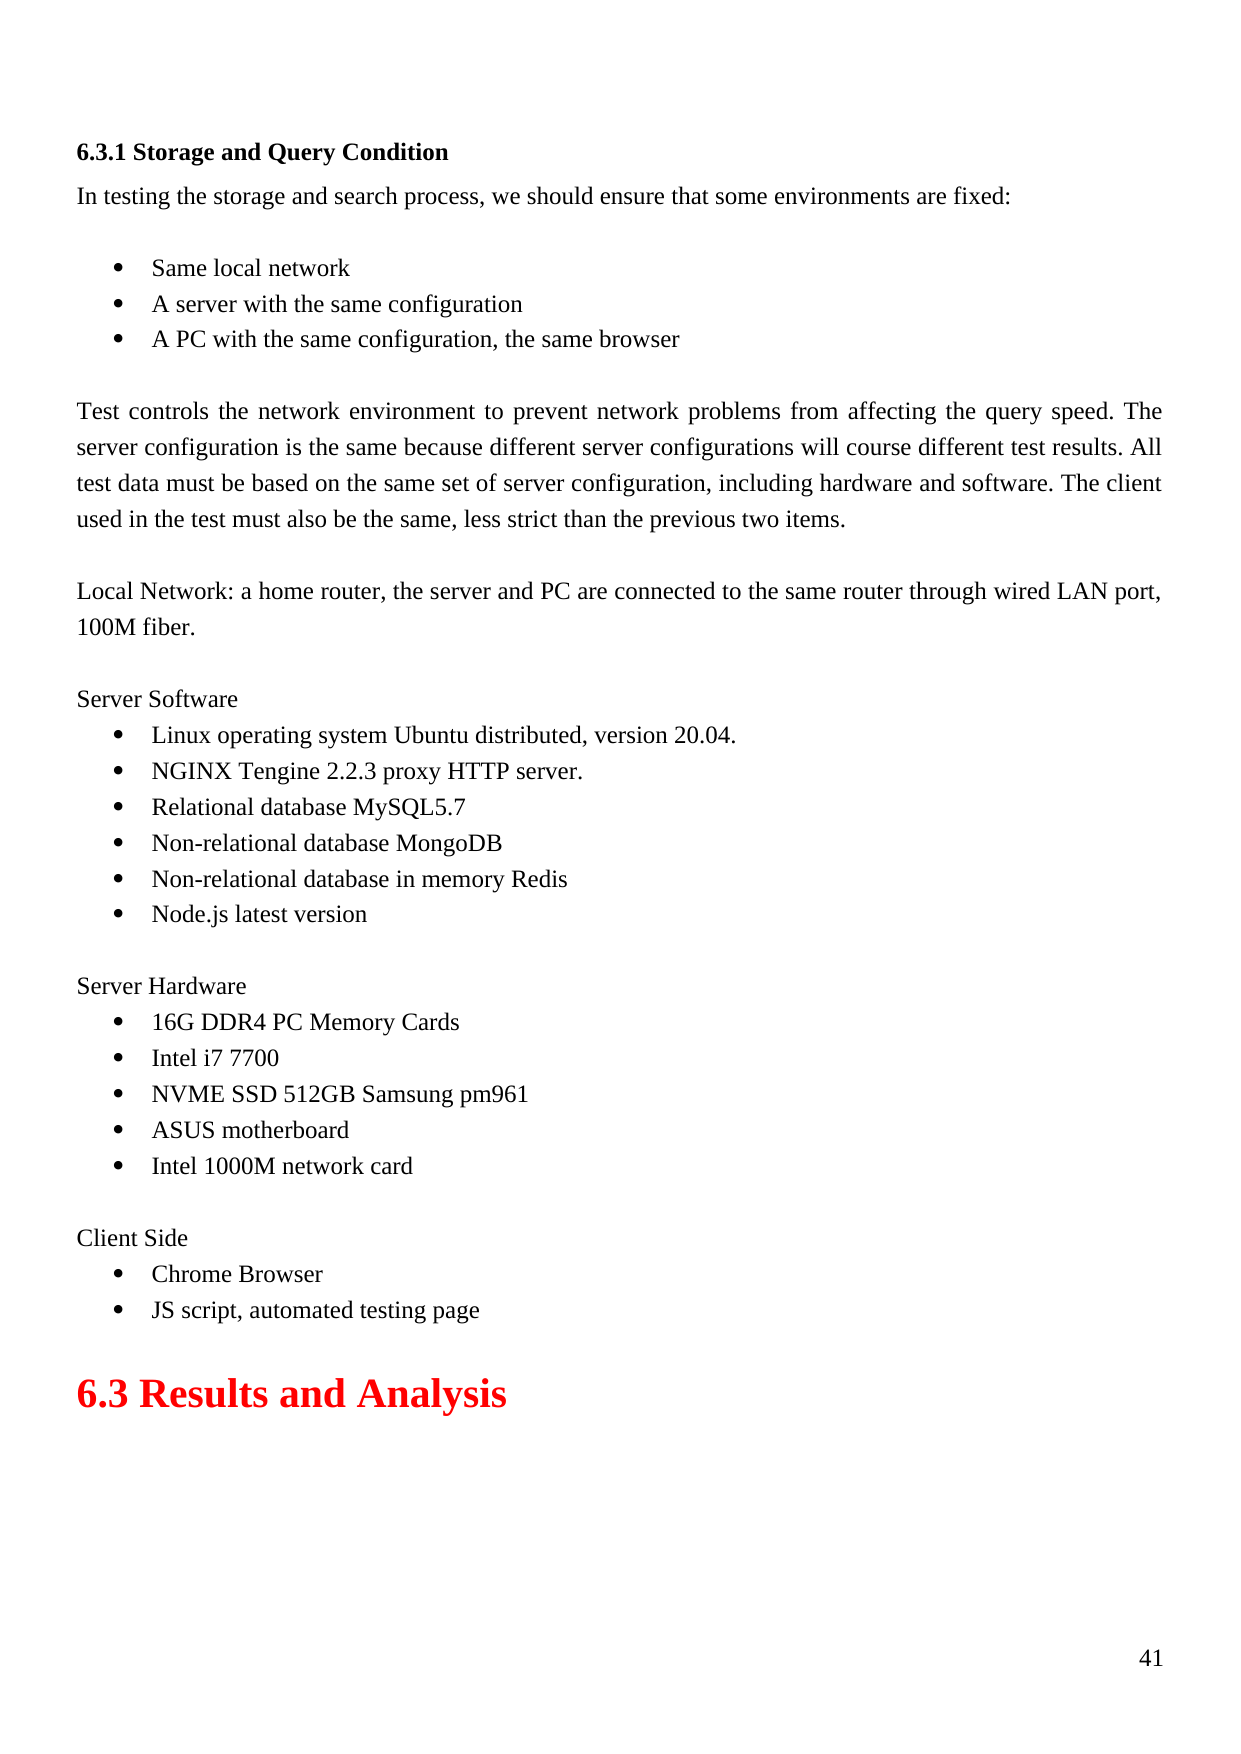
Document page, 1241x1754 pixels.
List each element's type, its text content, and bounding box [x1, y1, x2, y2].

subtitle 6.3 Results and Analysis [76, 1368, 1164, 1416]
list JS script, automated testing page [114, 1295, 1164, 1324]
text Server Hardware [76, 971, 1164, 1000]
list A server with the same configuration [114, 289, 1164, 317]
list NGINX Tengine 2.2.3 proxy HTTP server. [114, 756, 1164, 784]
list Chrome Browser [114, 1259, 1164, 1288]
text Local Network: a home router, the server and PC are connected to the same router through wired LAN port, 100M fiber. [76, 576, 1164, 641]
list Same local network [114, 253, 1164, 281]
text Client Side [76, 1223, 1164, 1252]
text In testing the storage and search process, we should ensure that some environments are fixed: [76, 181, 1164, 209]
list Non-relational database MongoDB [114, 828, 1164, 856]
list 16G DDR4 PC Memory Cards [114, 1007, 1164, 1036]
text Test controls the network environment to prevent network problems from affecting the query speed. The server configuration is the same because different server configurations will course different test results. All test data must be based on the same set of server configuration, including hardware and software. The client used in the test must also be the same, less strict than the previous two items. [76, 396, 1164, 533]
list Intel 1000M network card [114, 1151, 1164, 1180]
list Node.js latest version [114, 899, 1164, 928]
list Non-relational database in memory Redis [114, 864, 1164, 892]
list ASUS motherboard [114, 1115, 1164, 1144]
list Intel i7 7700 [114, 1043, 1164, 1072]
list Relational database MySQL5.7 [114, 792, 1164, 821]
list NVME SSD 512GB Samsung pm961 [114, 1079, 1164, 1108]
text Server Software [76, 684, 1164, 713]
list A PC with the same configuration, the same browser [114, 324, 1164, 353]
subtitle 6.3.1 Storage and Query Condition [76, 137, 1164, 165]
list Linux operating system Ubuntu distributed, version 20.04. [114, 720, 1164, 749]
